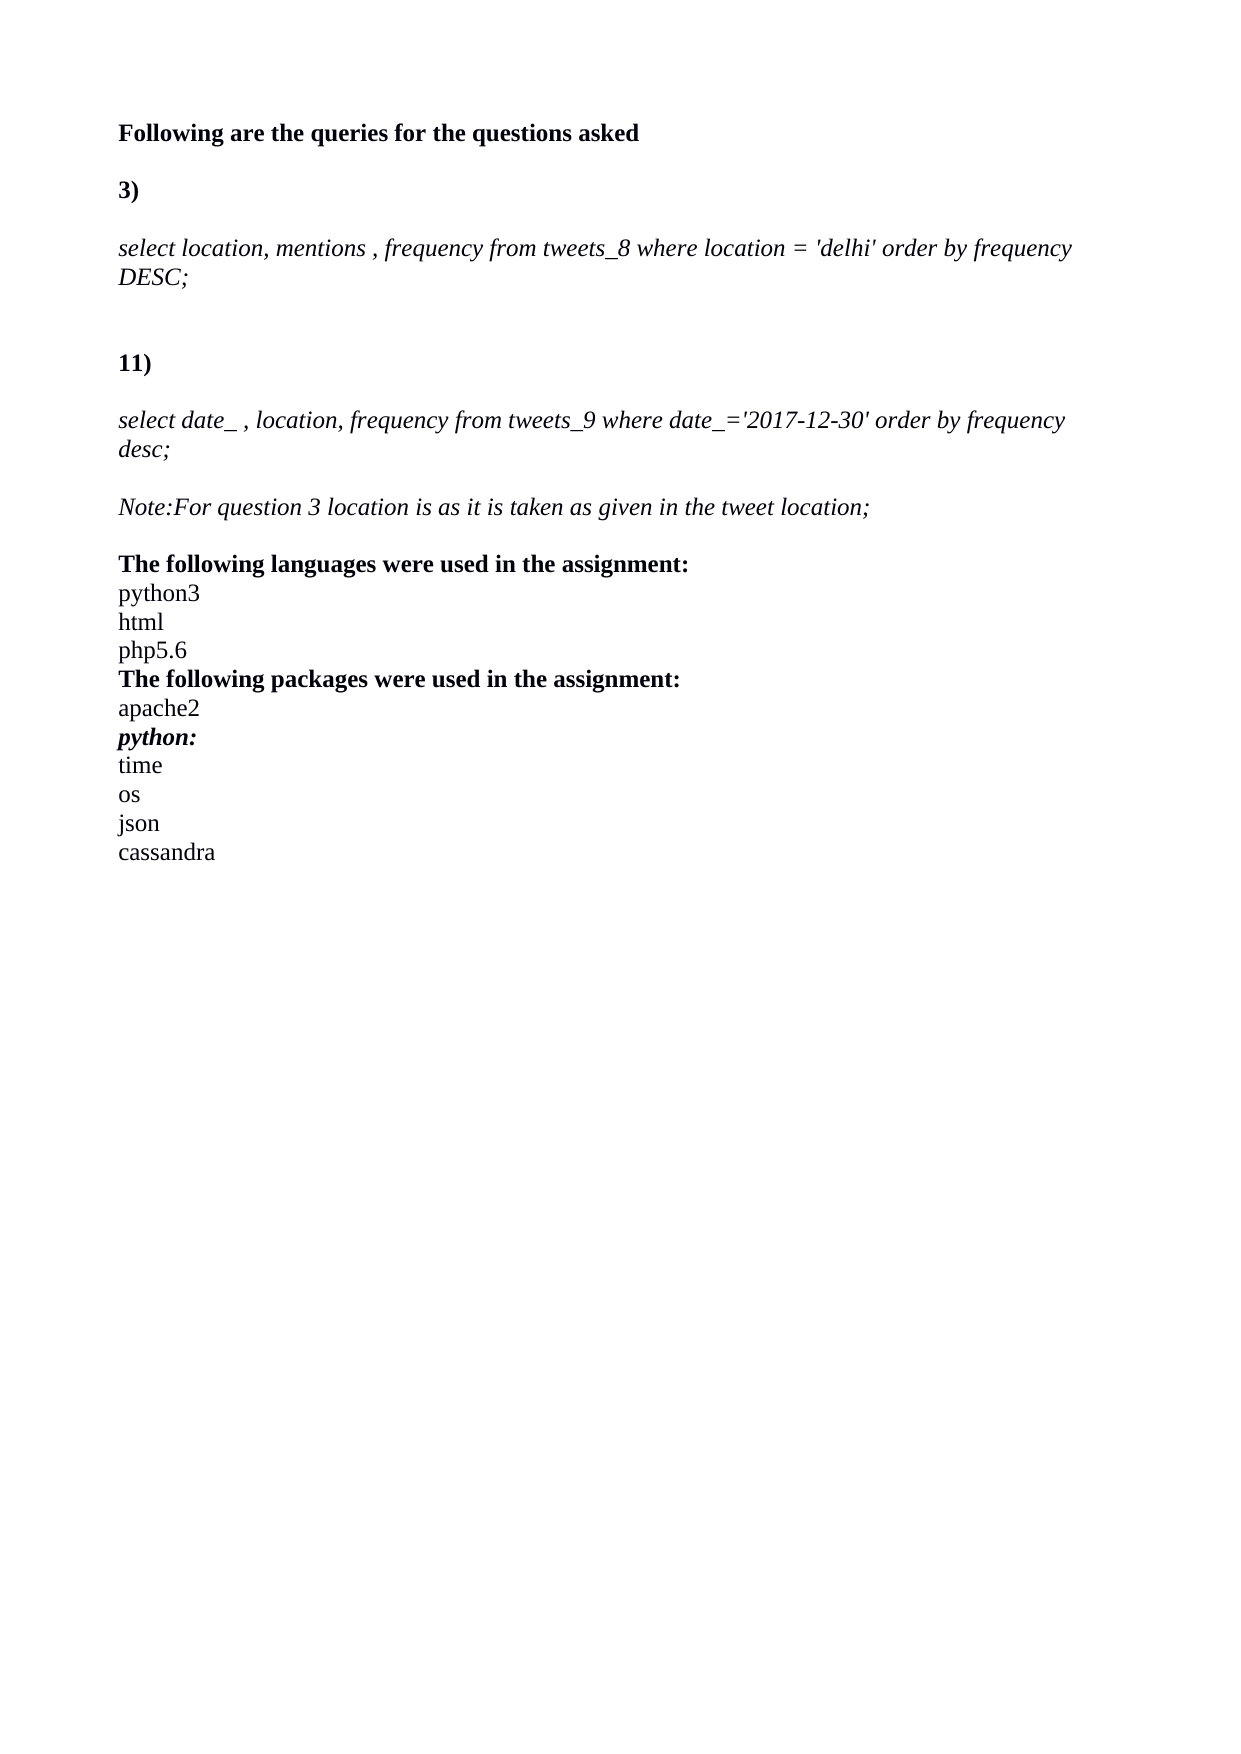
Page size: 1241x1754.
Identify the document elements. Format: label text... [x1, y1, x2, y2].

text Following are the queries for the questions asked [118, 118, 1122, 147]
text php5.6 [118, 636, 1122, 664]
text apache2 [118, 693, 1122, 722]
text Note:For question 3 location is as it is taken as given in the tweet location; [118, 492, 1122, 521]
text html [118, 607, 1122, 636]
text desc; [118, 434, 1122, 463]
text time [118, 751, 1122, 779]
text cassandra [118, 837, 1122, 866]
text python: [118, 722, 1122, 751]
text select date_ , location, frequency from tweets_9 where date_='2017-12-30' order by frequency [118, 406, 1122, 434]
text The following packages were used in the assignment: [118, 664, 1122, 693]
text 3) [118, 176, 1122, 204]
text os [118, 779, 1122, 808]
text 11) [118, 348, 1122, 377]
text The following languages were used in the assignment: [118, 549, 1122, 578]
text json [118, 808, 1122, 837]
text python3 [118, 578, 1122, 607]
text select location, mentions , frequency from tweets_8 where location = 'delhi' order by frequency DESC; [118, 233, 1122, 291]
